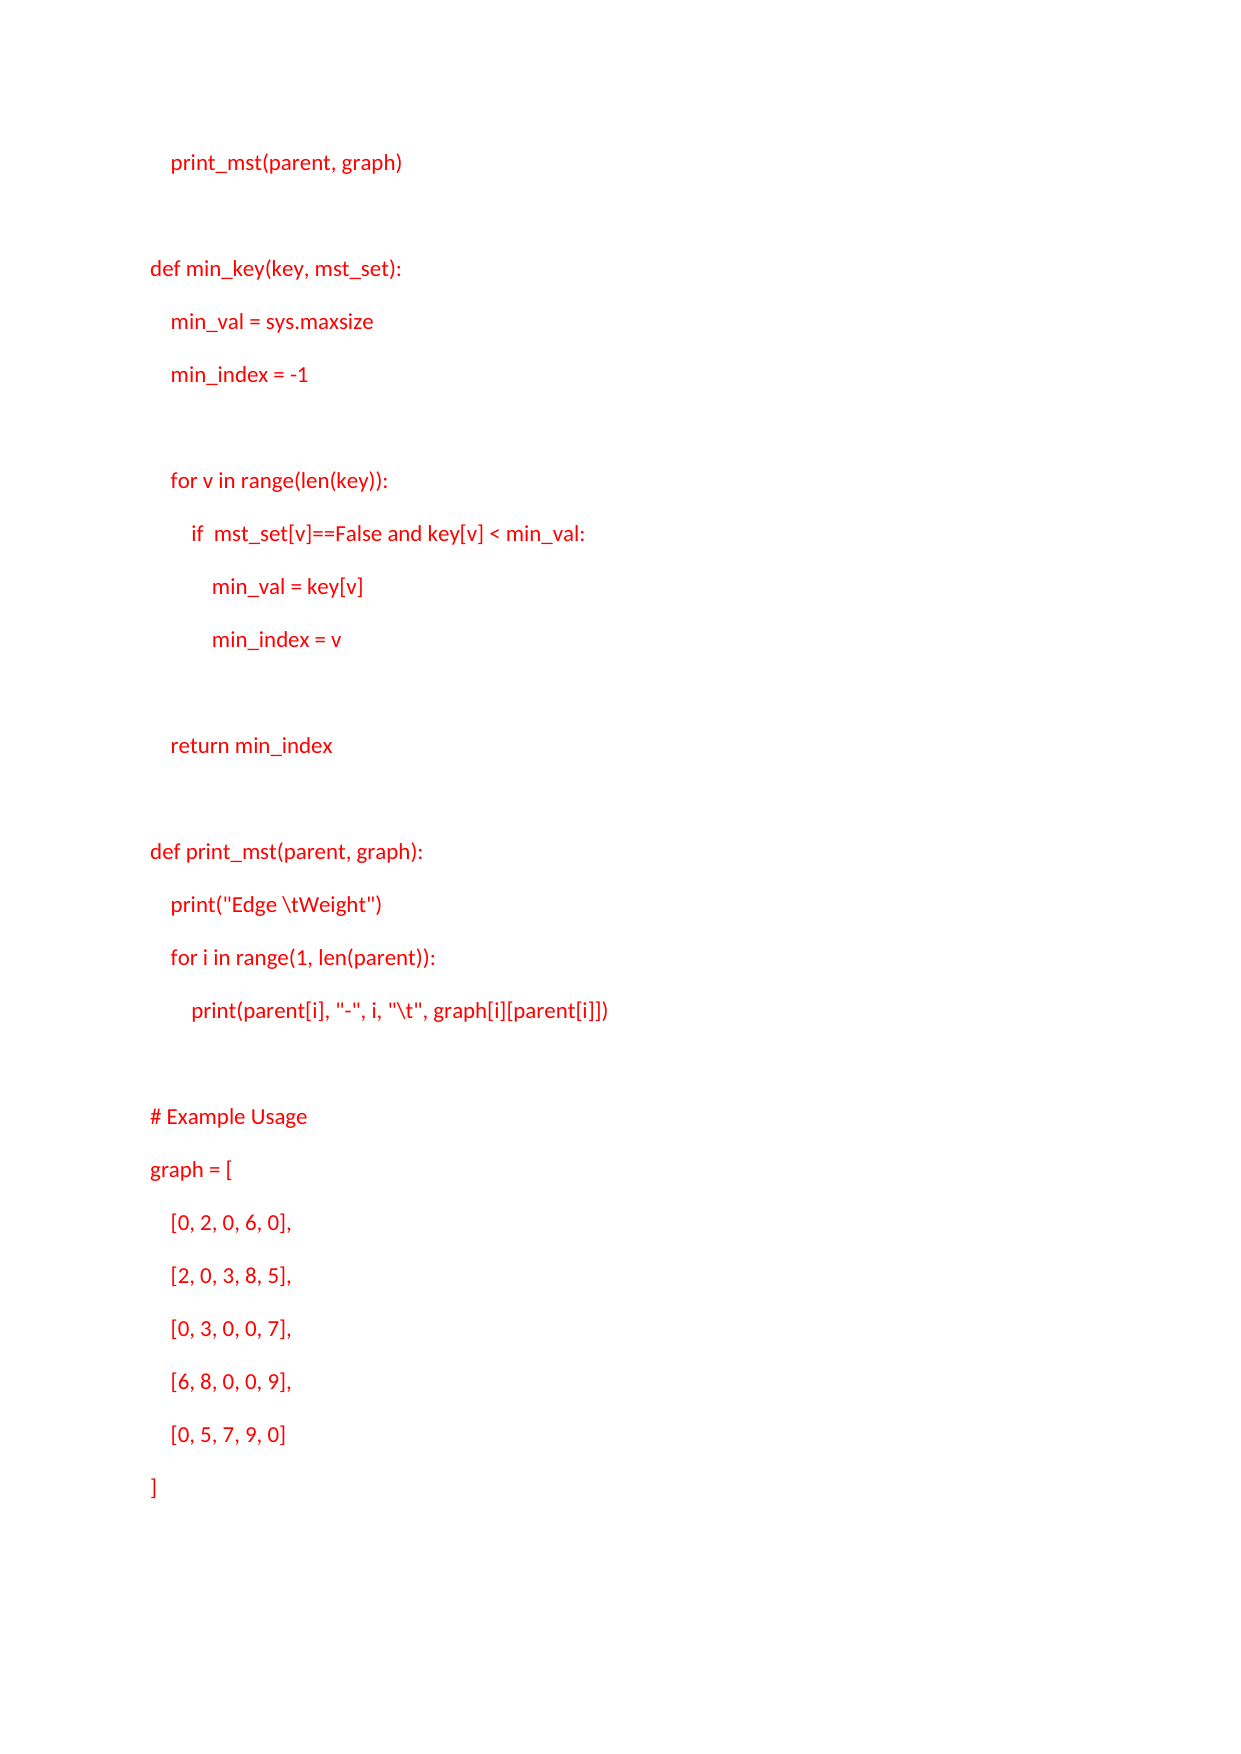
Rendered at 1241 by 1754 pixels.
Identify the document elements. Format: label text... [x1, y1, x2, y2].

text [0, 5, 7, 9, 0] [150, 1420, 1090, 1448]
text min_index = v [150, 625, 1090, 653]
text [6, 8, 0, 0, 9], [150, 1367, 1090, 1395]
text min_index = -1 [150, 360, 1090, 388]
text def min_key(key, mst_set): [150, 254, 1090, 282]
text graph = [ [150, 1155, 1090, 1183]
text print("Edge \tWeight") [150, 890, 1090, 918]
text def print_mst(parent, graph): [150, 837, 1090, 865]
text for i in range(1, len(parent)): [150, 943, 1090, 971]
text for v in range(len(key)): [150, 466, 1090, 494]
text print(parent[i], "-", i, "\t", graph[i][parent[i]]) [150, 996, 1090, 1024]
text return min_index [150, 731, 1090, 759]
text min_val = sys.maxsize [150, 307, 1090, 335]
text if mst_set[v]==False and key[v] < min_val: [150, 519, 1090, 547]
text print_mst(parent, graph) [150, 148, 1090, 176]
text [2, 0, 3, 8, 5], [150, 1261, 1090, 1289]
text ] [150, 1473, 1090, 1501]
text [0, 2, 0, 6, 0], [150, 1208, 1090, 1236]
text min_val = key[v] [150, 572, 1090, 600]
text # Example Usage [150, 1102, 1090, 1130]
text [0, 3, 0, 0, 7], [150, 1314, 1090, 1342]
